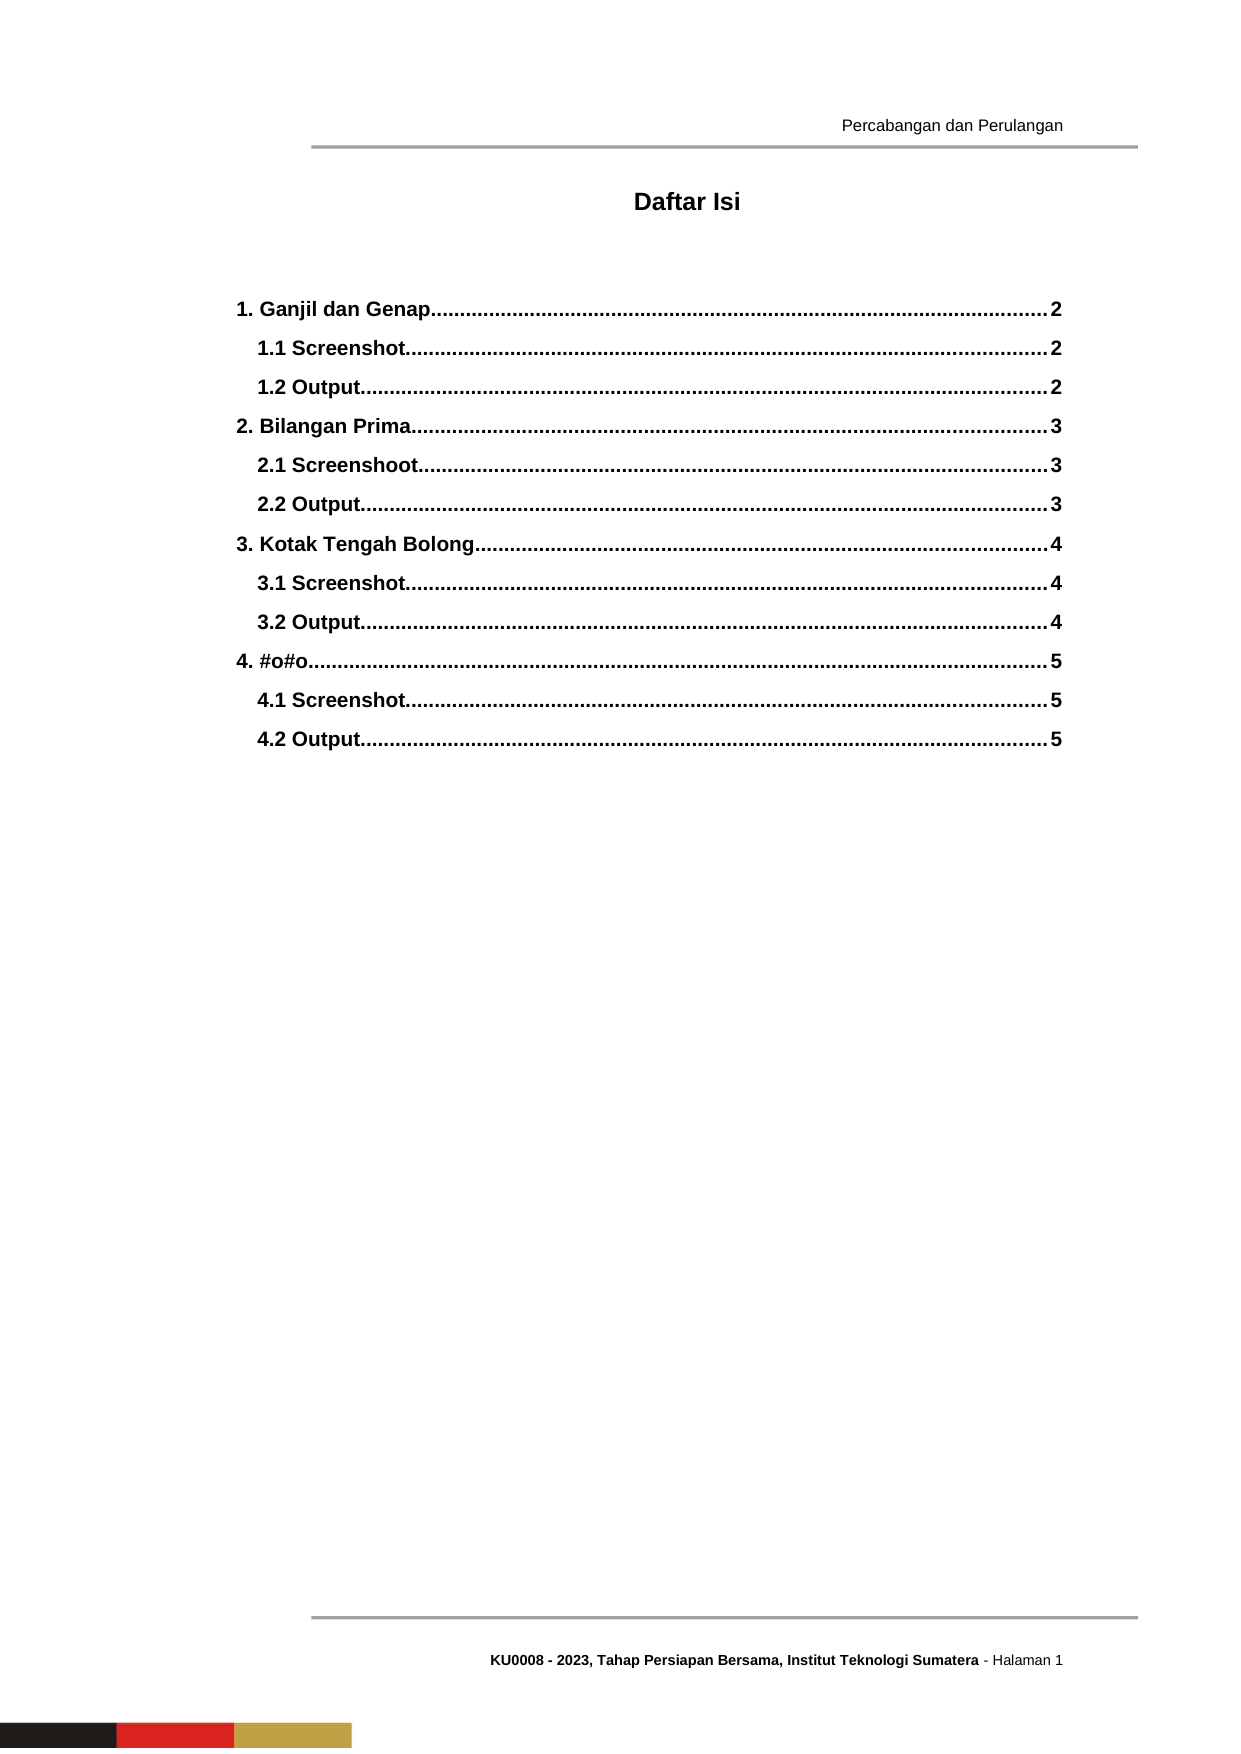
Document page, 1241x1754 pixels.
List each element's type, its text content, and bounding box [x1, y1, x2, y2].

text Daftar Isi [311, 187, 1063, 215]
picture [0, 1722, 356, 1748]
